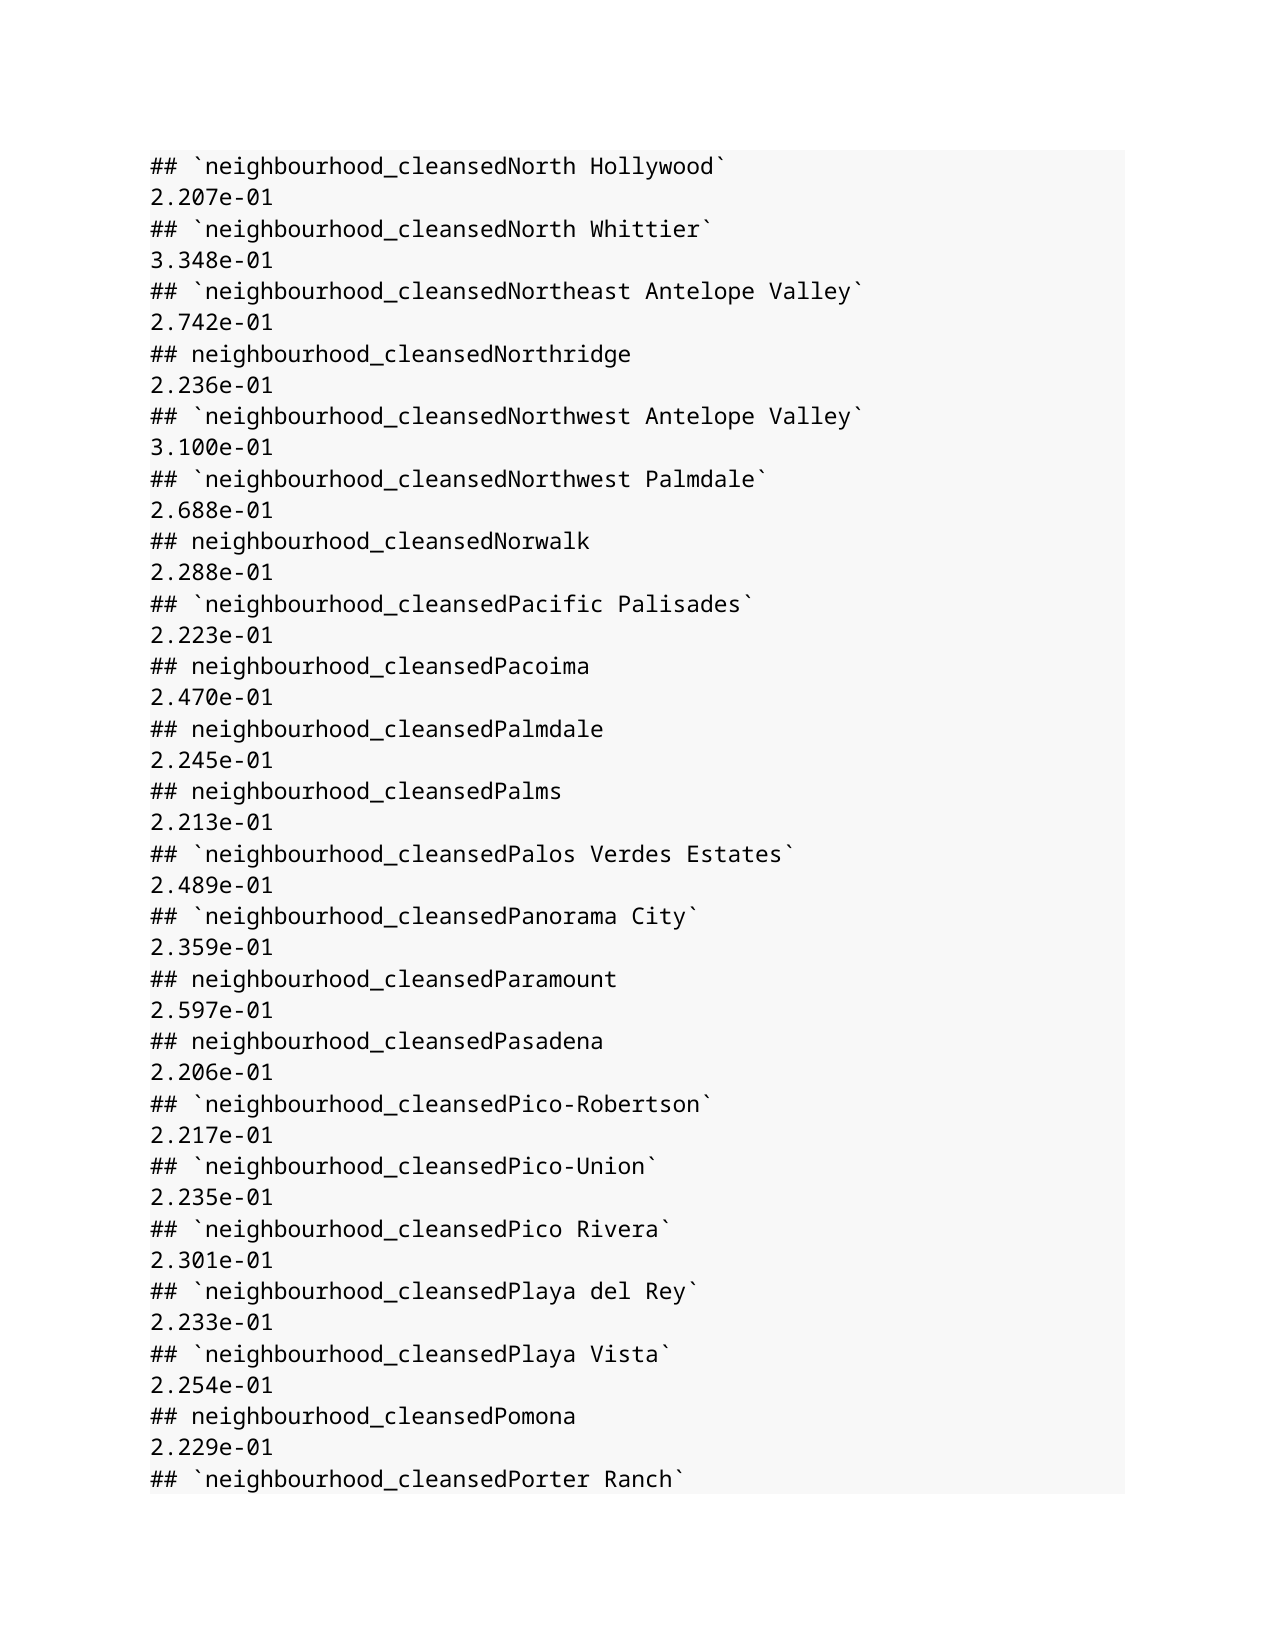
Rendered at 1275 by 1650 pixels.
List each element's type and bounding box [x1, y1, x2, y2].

text [150, 150, 1125, 1494]
